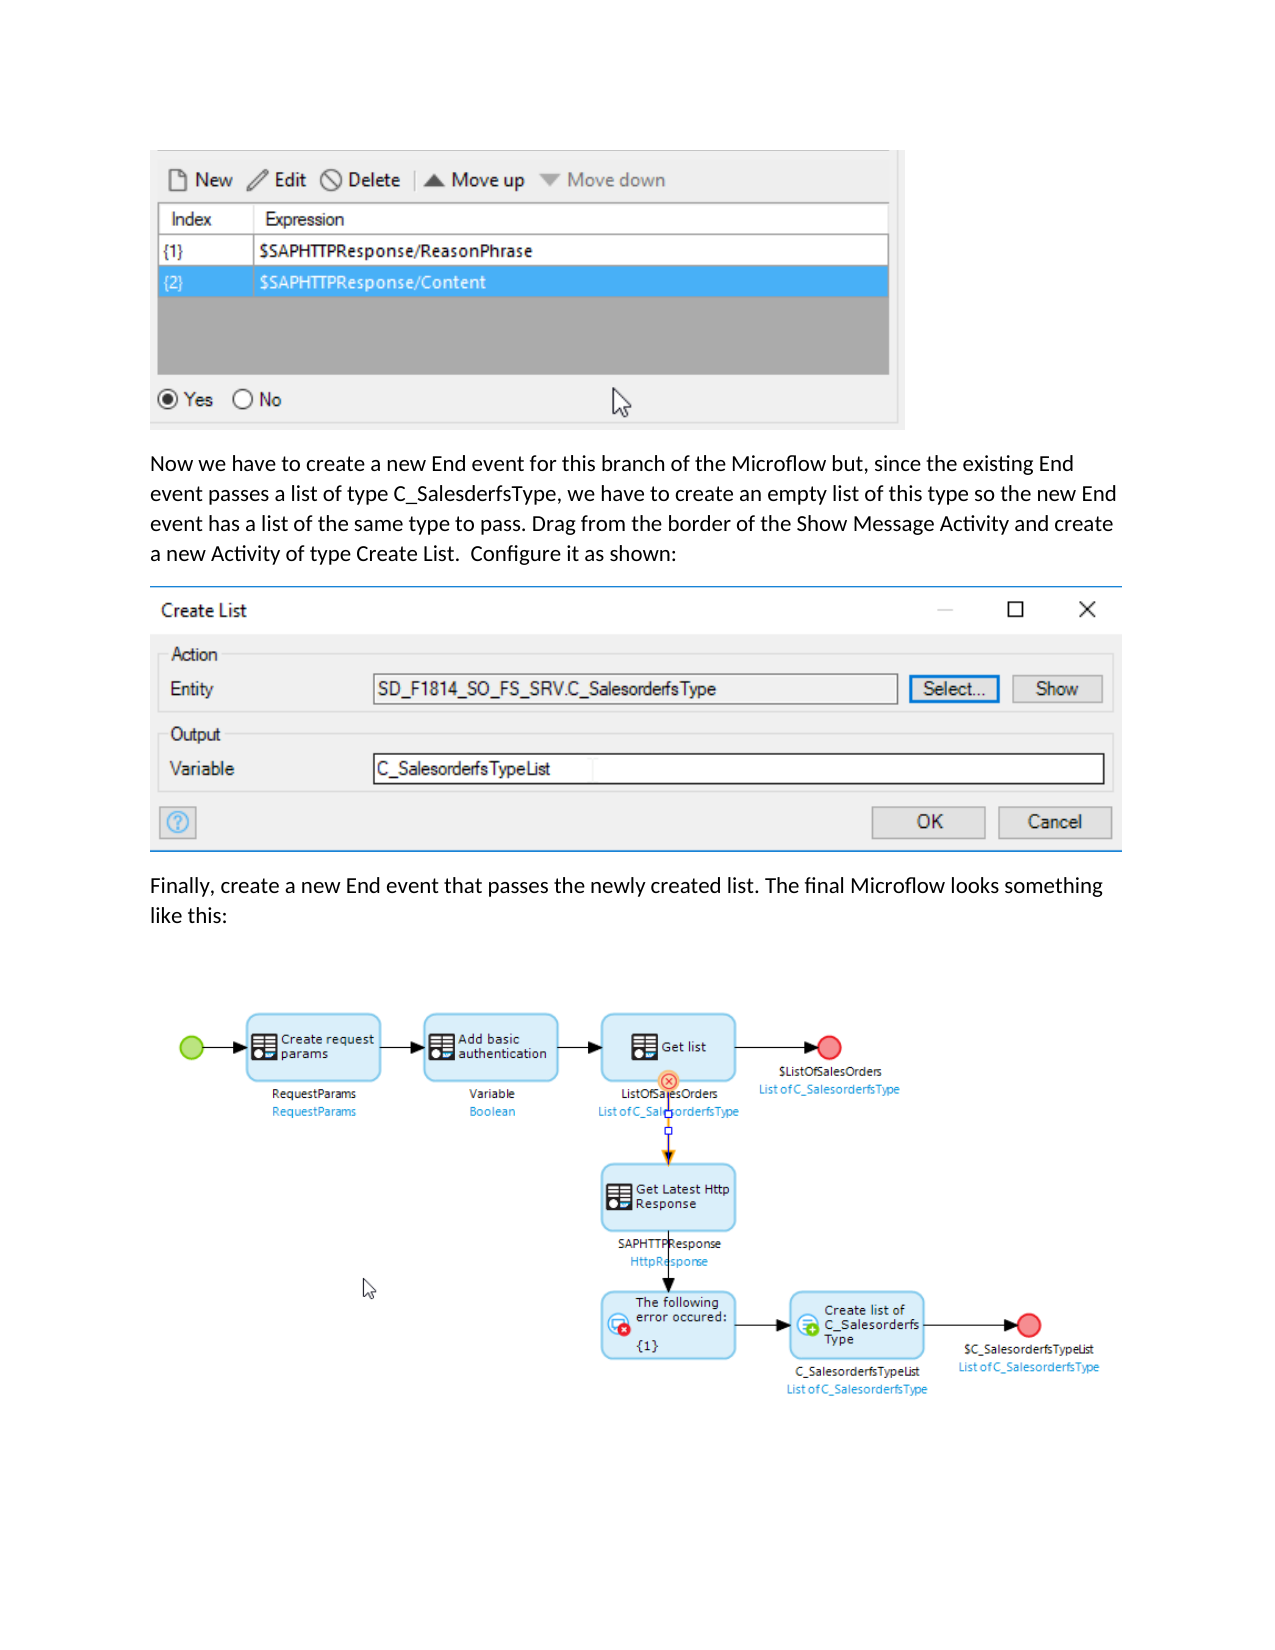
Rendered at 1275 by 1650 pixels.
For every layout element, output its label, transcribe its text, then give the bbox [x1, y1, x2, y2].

text Finally, create a new End event that passes the newly created list. The final Microflow looks something like this: [150, 871, 1125, 929]
text Now we have to create a new End event for this branch of the Microflow but, since the existing End event passes a list of type C_SalesderfsType, we have to create an empty list of this type so the new End event has a list of the same type to pass. Drag from the border of the Show Message Activity and create a new Activity of type Create List. Configure it as shown: [150, 449, 1125, 567]
picture [150, 150, 905, 430]
picture [150, 586, 1122, 852]
picture [150, 947, 1125, 1418]
